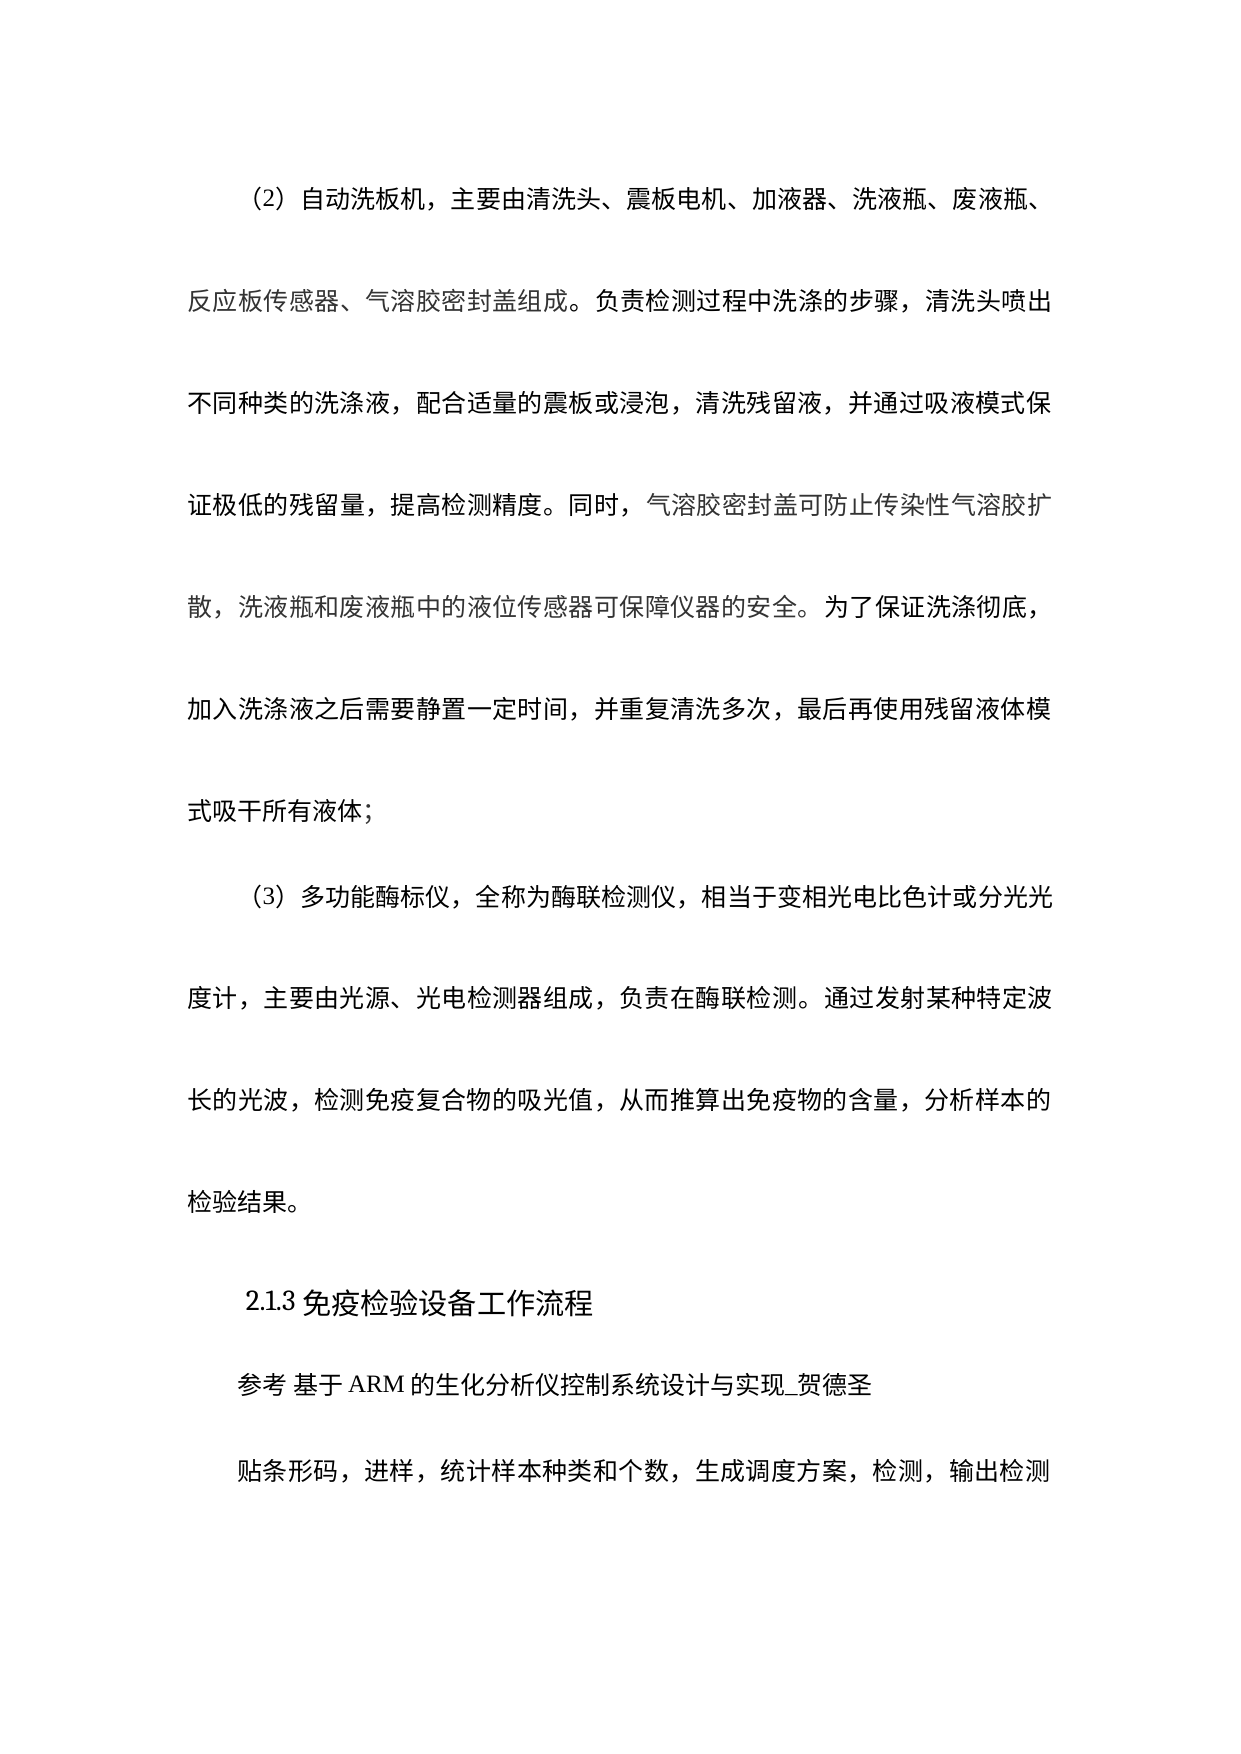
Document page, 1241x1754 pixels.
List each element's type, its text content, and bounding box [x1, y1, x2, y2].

subtitle 2.1.3 免疫检验设备工作流程 [187, 1267, 1053, 1335]
text 贴条形码，进样，统计样本种类和个数，生成调度方案，检测，输出检测结果 [187, 1436, 1053, 1504]
text 参考 基于ARM的生化分析仪控制系统设计与实现_贺德圣 [187, 1350, 1053, 1418]
text （3）多功能酶标仪，全称为酶联检测仪，相当于变相光电比色计或分光光度计，主要由光源、光电检测器组成，负责在酶联检测。通过发射某种特定波长的光波，检测免疫复合物的吸光值，从而推算出免疫物的含量，分析样本的检验结果。 [187, 861, 1053, 1235]
text （2）自动洗板机，主要由清洗头、震板电机、加液器、洗液瓶、废液瓶、反应板传感器、气溶胶密封盖组成。负责检测过程中洗涤的步骤，清洗头喷出不同种类的洗涤液，配合适量的震板或浸泡，清洗残留液，并通过吸液模式保证极低的残留量，提高检测精度。同时，气溶胶密封盖可防止传染性气溶胶扩散，洗液瓶和废液瓶中的液位传感器可保障仪器的安全。为了保证洗涤彻底，加入洗涤液之后需要静置一定时间，并重复清洗多次，最后再使用残留液体模式吸干所有液体； [187, 164, 1053, 843]
